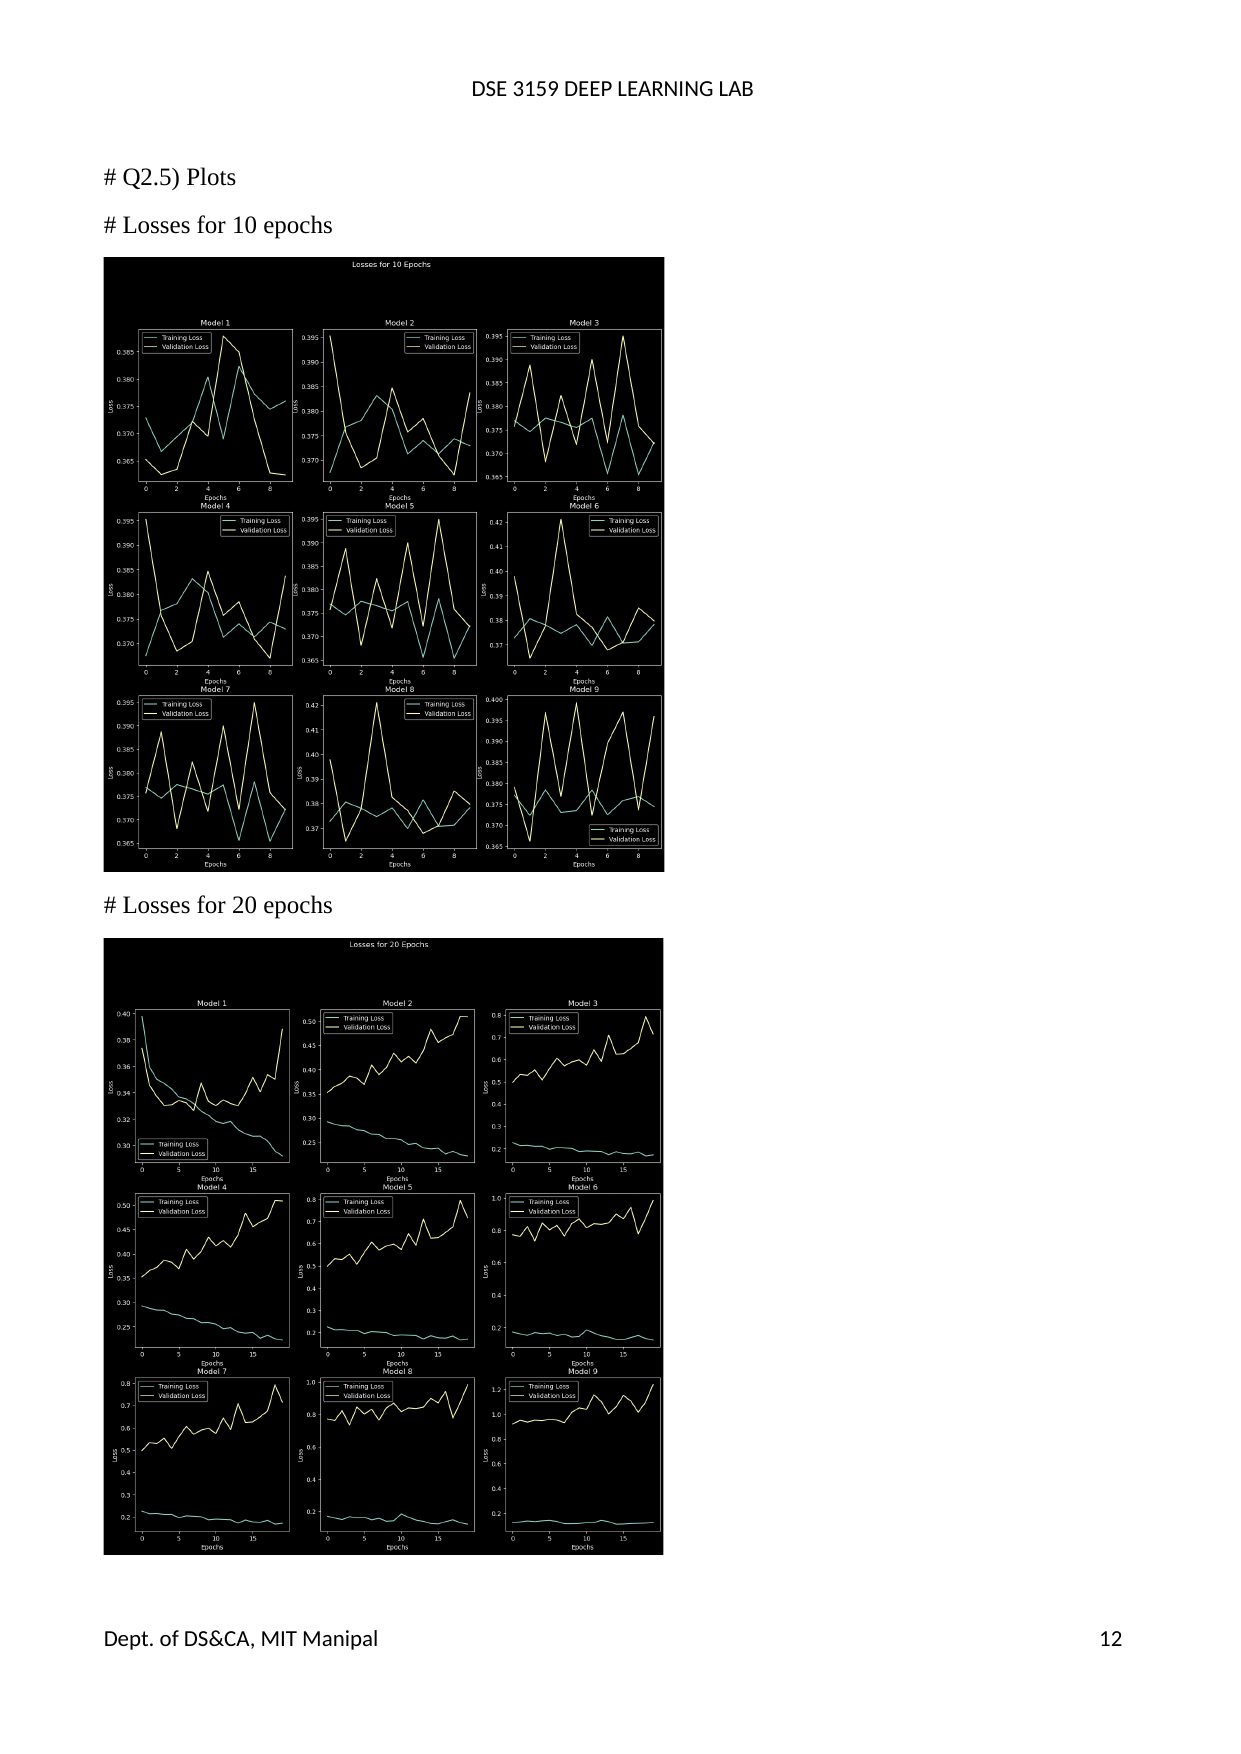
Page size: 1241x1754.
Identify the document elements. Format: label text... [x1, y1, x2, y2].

picture [103, 938, 664, 1555]
text # Losses for 10 epochs [103, 210, 1122, 239]
text # Q2.5) Plots [103, 162, 1122, 191]
picture [103, 257, 665, 872]
text # Losses for 20 epochs [103, 890, 1122, 919]
